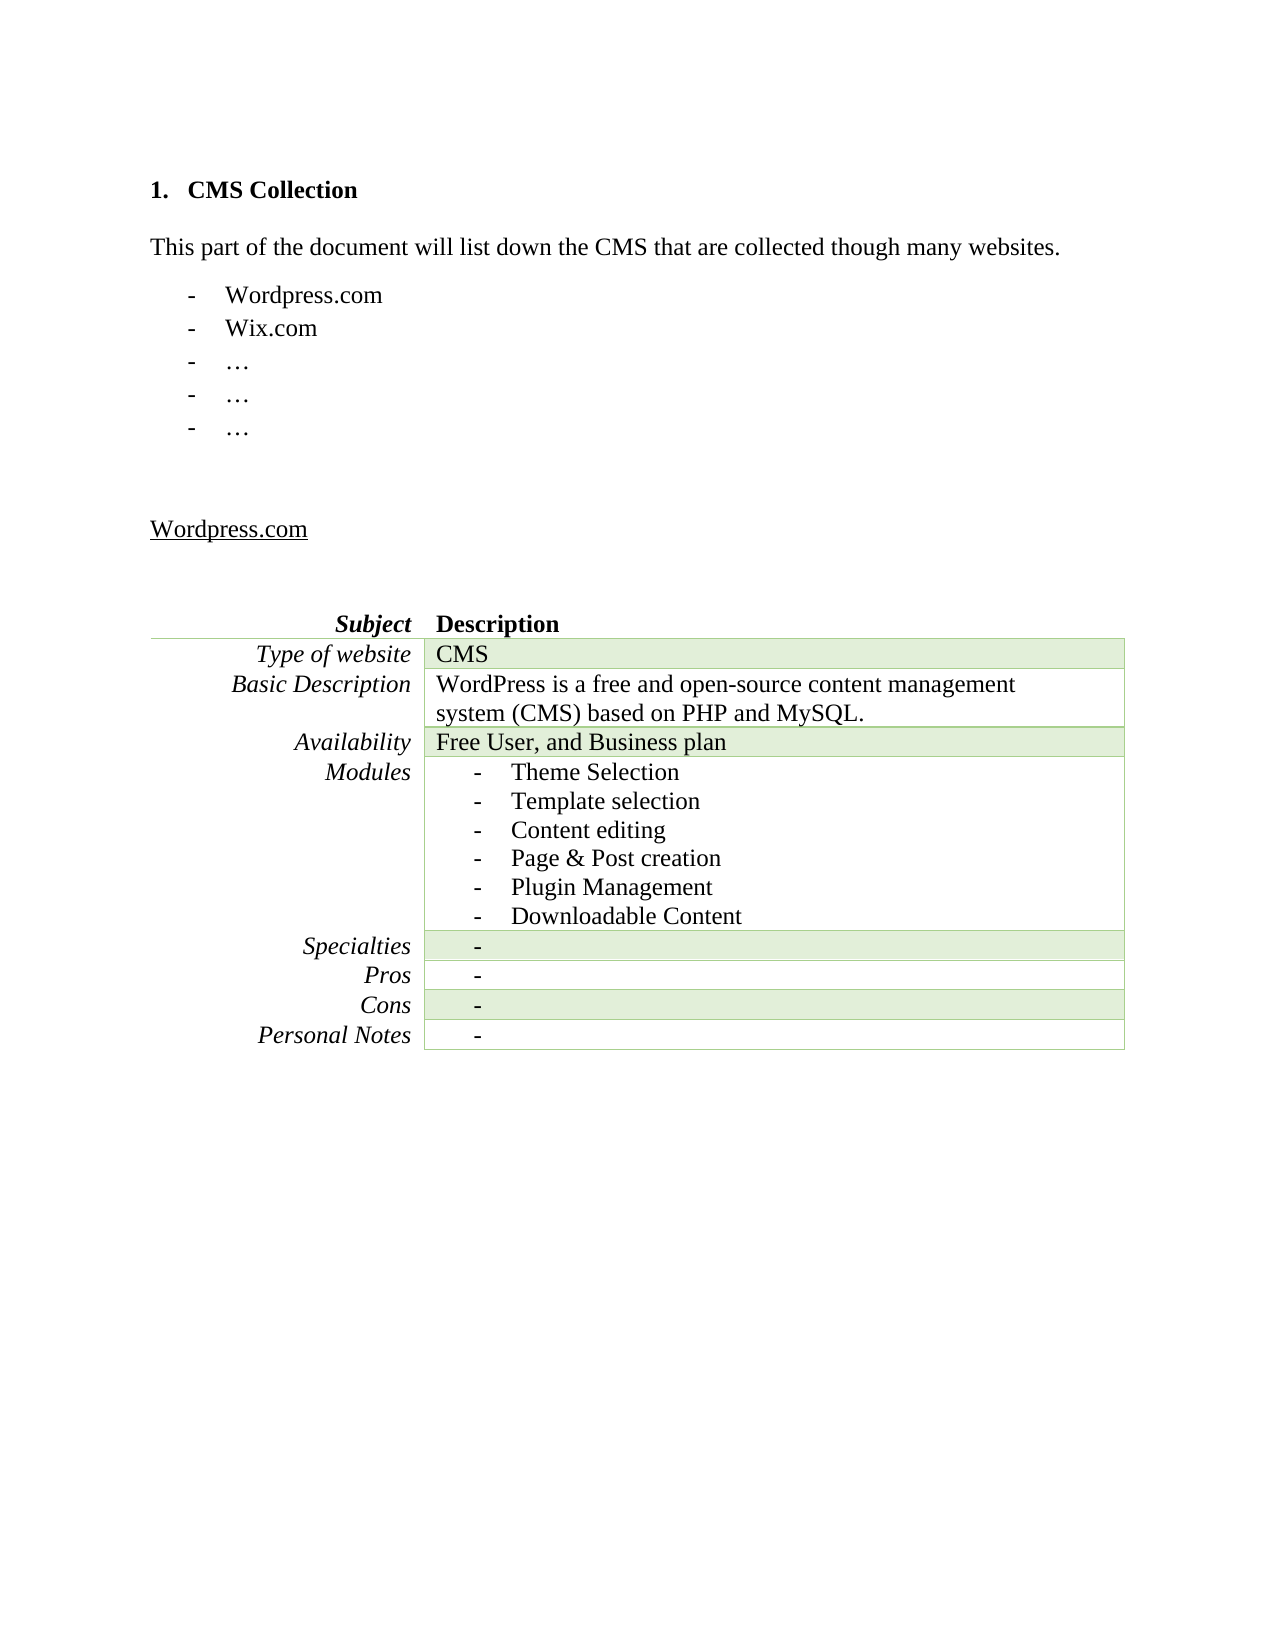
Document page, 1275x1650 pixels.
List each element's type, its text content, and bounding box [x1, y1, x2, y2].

table_cell [425, 931, 1124, 959]
table_header Subject [151, 609, 424, 638]
text This part of the document will list down the CMS that are collected though many websites. [150, 232, 1125, 261]
table_cell Availability [151, 726, 424, 756]
table_header Description [425, 609, 1124, 638]
table_cell Specialties [151, 930, 424, 959]
subtitle CMS Collection [150, 175, 1125, 204]
table_cell Basic Description [151, 668, 424, 726]
table_cell Personal Notes [151, 1019, 424, 1049]
table_cell Theme Selection Template selection Content editing Page & Post creation Plugin Management Downloadable Content [425, 757, 1124, 930]
table_cell Modules [151, 756, 424, 930]
list Wordpress.com [187, 280, 1125, 309]
list … [187, 379, 1125, 408]
table_cell [425, 1020, 1124, 1049]
table_cell [425, 990, 1124, 1019]
list Wix.com [187, 313, 1125, 342]
table_cell Free User, and Business plan [425, 728, 1124, 756]
list … [187, 412, 1125, 441]
list … [187, 346, 1125, 375]
table_cell Pros [151, 960, 424, 989]
table_cell [425, 961, 1124, 989]
table_cell WordPress is a free and open-source content management system (CMS) based on PHP and MySQL. [425, 669, 1124, 726]
table_cell Type of website [151, 639, 424, 668]
table_cell Cons [151, 989, 424, 1019]
text Wordpress.com [150, 514, 1125, 543]
table_cell CMS [425, 639, 1124, 668]
